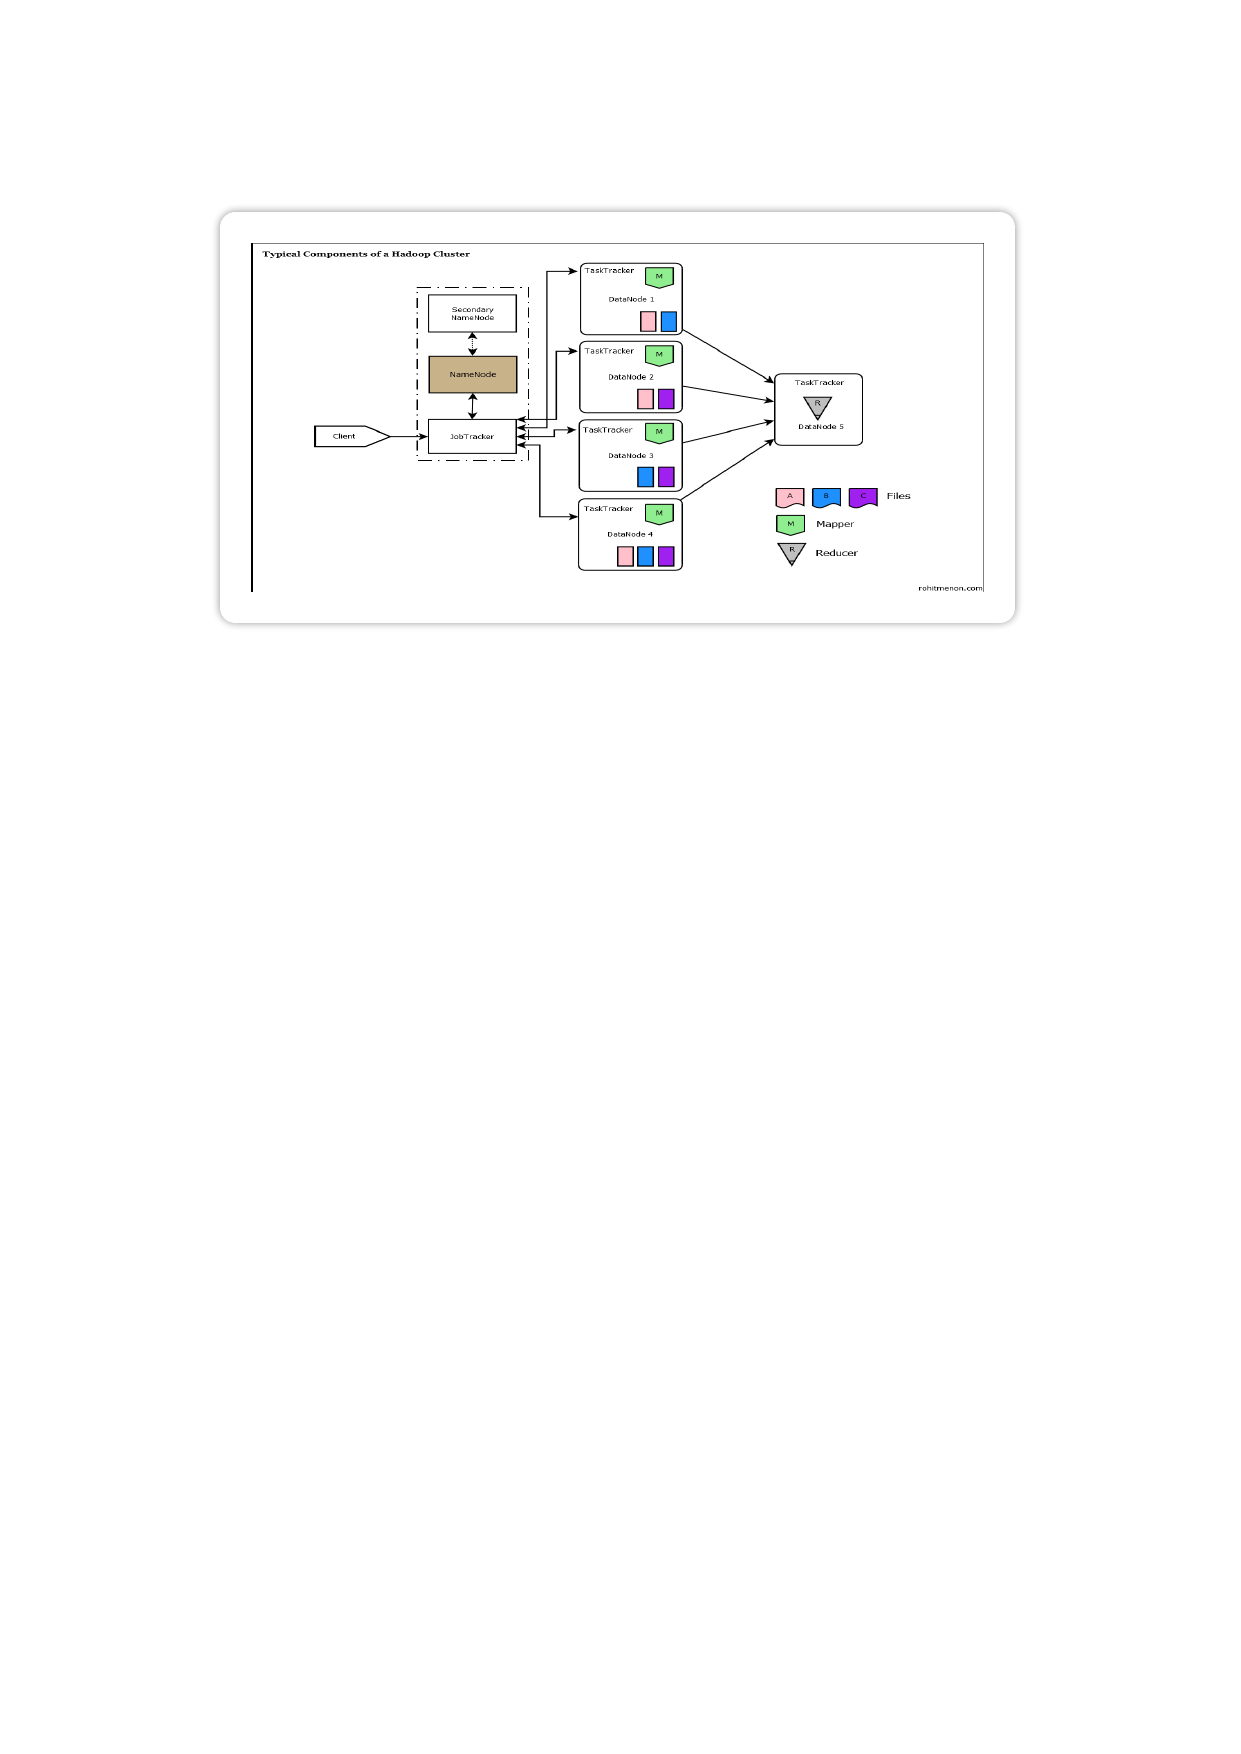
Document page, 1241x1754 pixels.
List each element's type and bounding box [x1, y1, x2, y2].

picture [251, 243, 984, 592]
